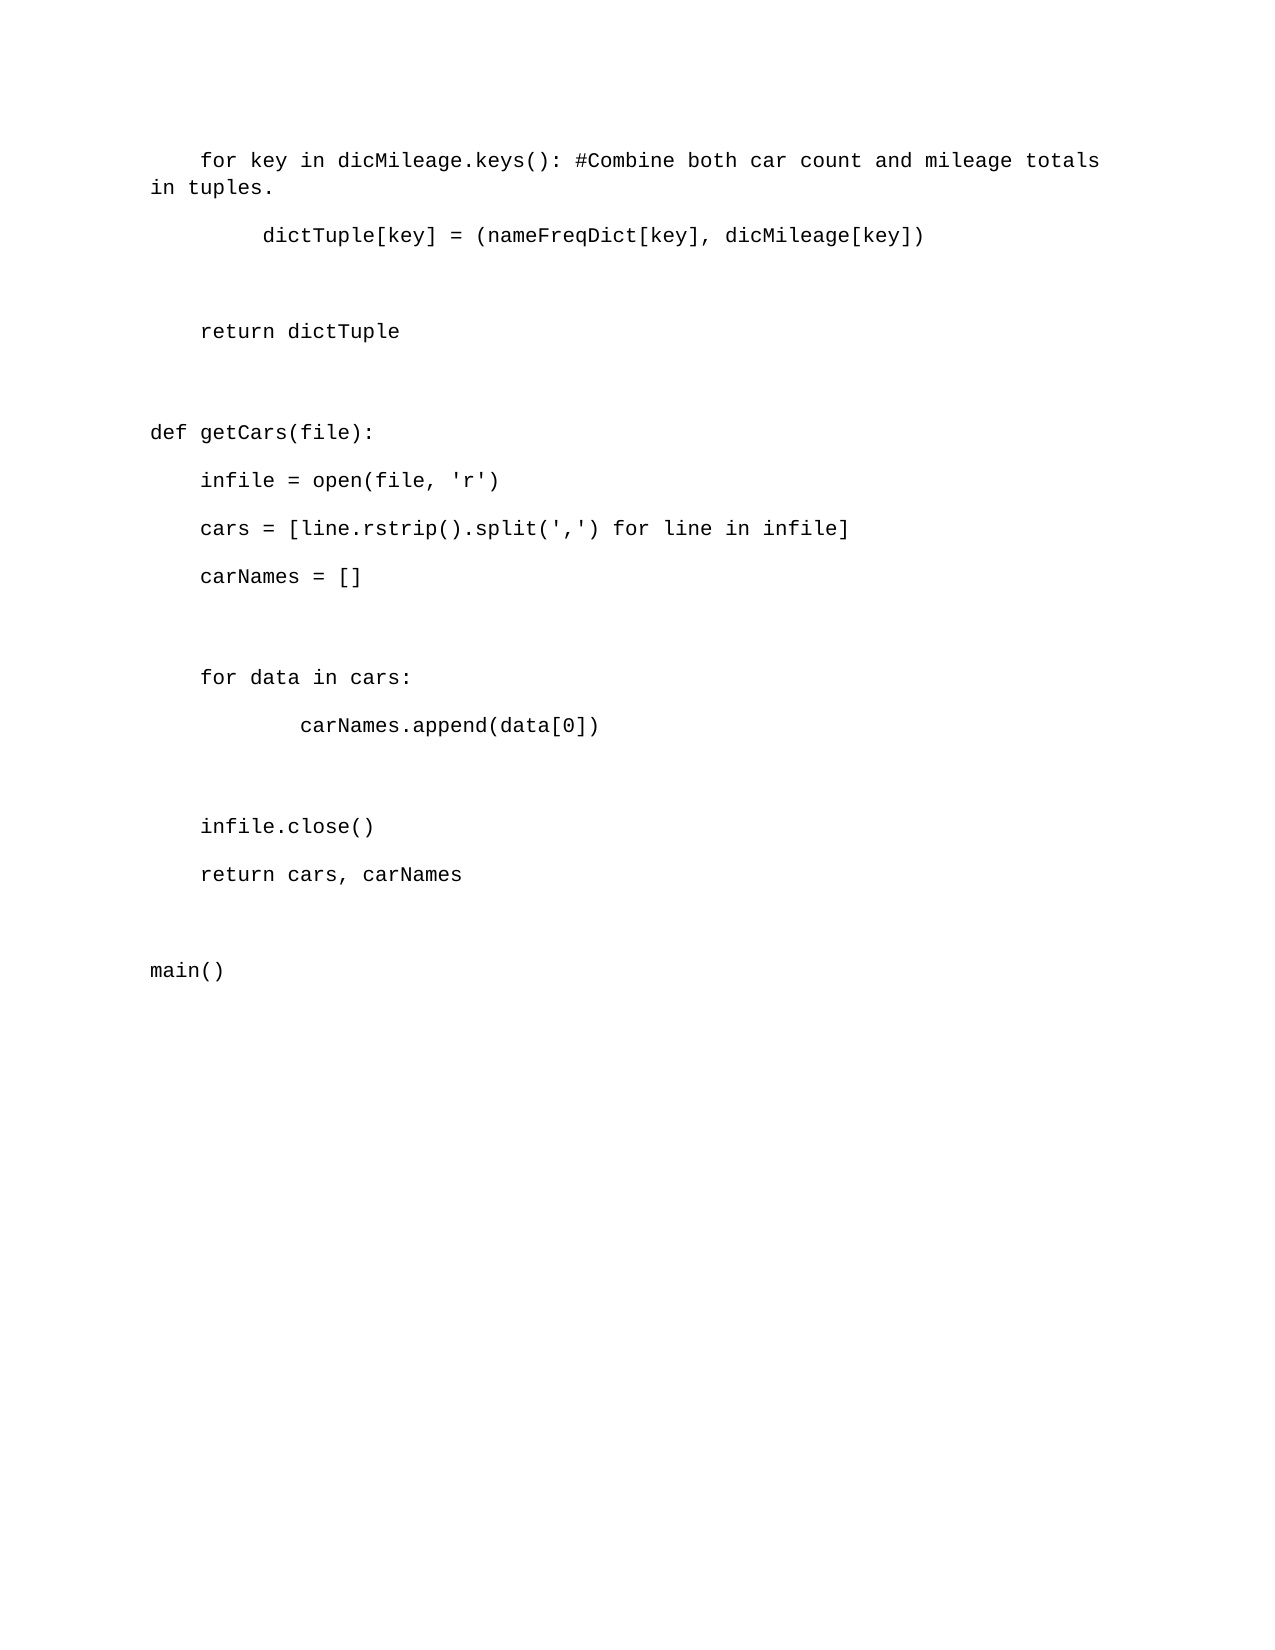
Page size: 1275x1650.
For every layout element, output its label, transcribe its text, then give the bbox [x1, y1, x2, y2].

text carNames.append(data[0]) [150, 715, 1125, 739]
text return dictTuple [150, 321, 1125, 345]
text infile.close() [150, 816, 1125, 840]
text for key in dicMileage.keys(): #Combine both car count and mileage totals in tuples. [150, 150, 1125, 201]
text carNames = [] [150, 566, 1125, 590]
text main() [150, 961, 1125, 984]
text cars = [line.rstrip().split(',') for line in infile] [150, 518, 1125, 542]
text infile = open(file, 'r') [150, 470, 1125, 494]
text for data in cars: [150, 667, 1125, 691]
text dictTuple[key] = (nameFreqDict[key], dicMileage[key]) [150, 225, 1125, 249]
text def getCars(file): [150, 422, 1125, 446]
text return cars, carNames [150, 864, 1125, 888]
